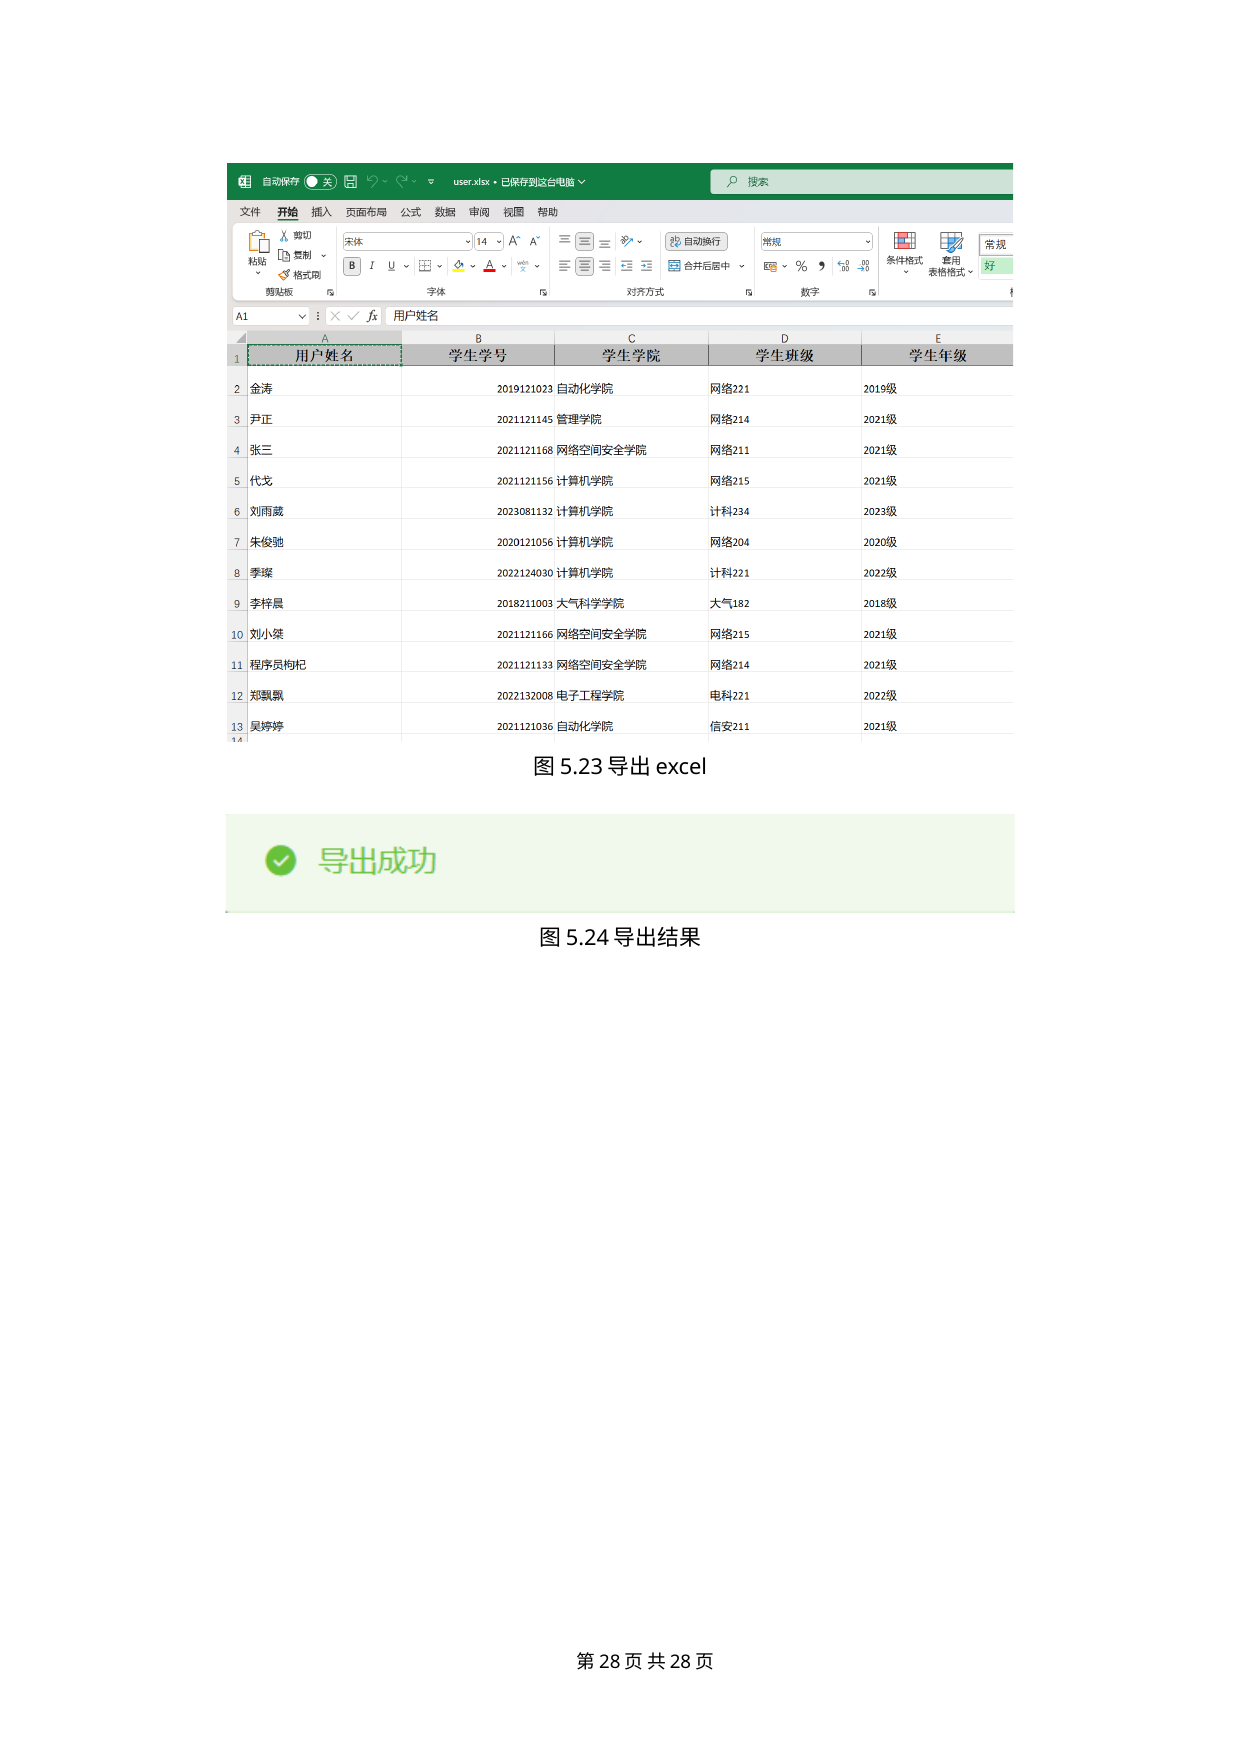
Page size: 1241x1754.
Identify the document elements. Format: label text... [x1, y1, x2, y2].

text 图5.23导出excel [187, 749, 1053, 780]
picture [225, 814, 1015, 913]
text 图5.24导出结果 [187, 920, 1053, 952]
picture [227, 163, 1014, 742]
